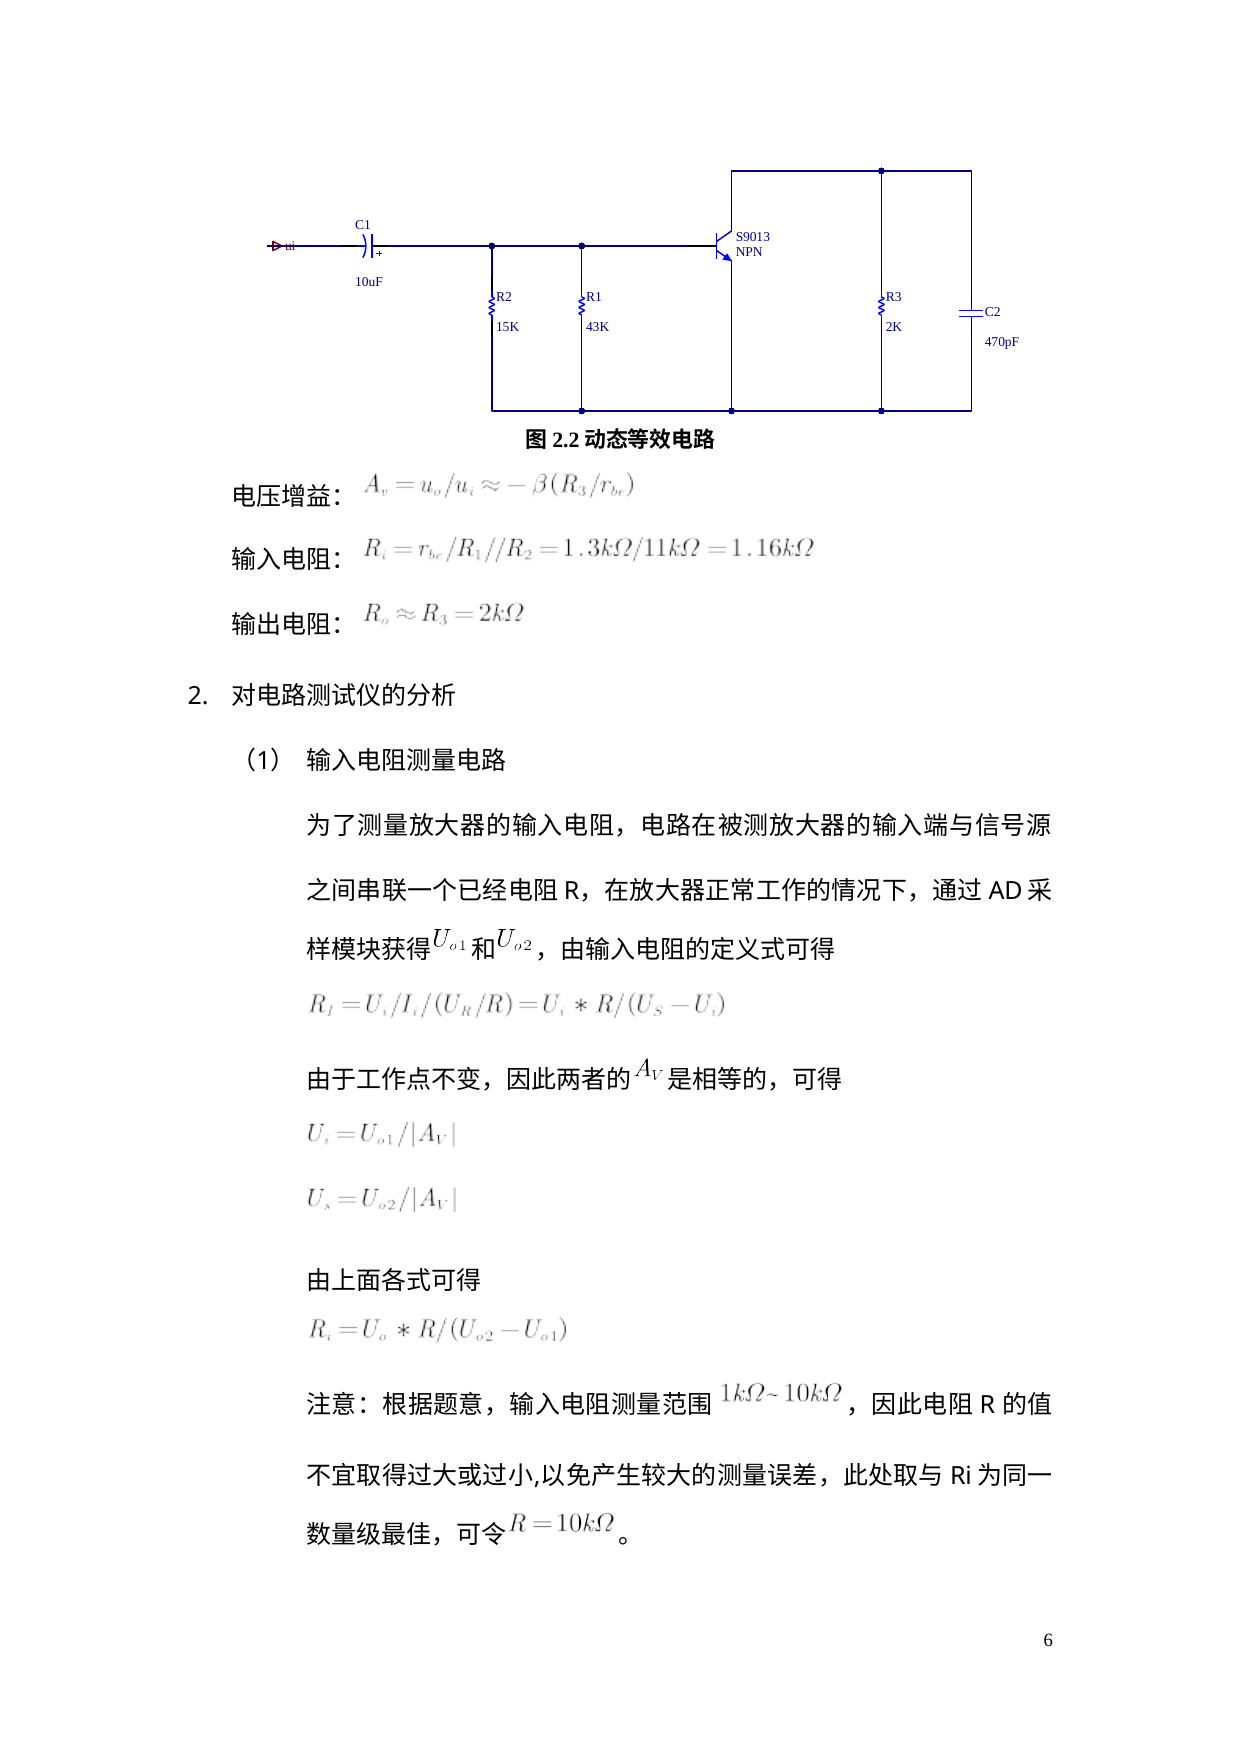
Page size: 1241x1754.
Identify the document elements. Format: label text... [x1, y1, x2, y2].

text 为了测量放大器的输入电阻，电路在被测放大器的输入端与信号源之间串联一个已经电阻R，在放大器正常工作的情况下，通过AD采样模块获得和，由输入电阻的定义式可得 [306, 791, 1053, 986]
list 输入电阻测量电路 [231, 726, 1053, 791]
text 输出电阻： [231, 596, 1053, 661]
text 输入电阻： [231, 531, 1053, 596]
text 图 2.2动态等效电路 [187, 422, 1053, 454]
list 对电路测试仪的分析 [187, 661, 1053, 726]
text 注意：根据题意，输入电阻测量范围 ，因此电阻 R 的值不宜取得过大或过小,以免产生较大的测量误差，此处取与Ri为同一数量级最佳，可令。 [306, 1376, 1053, 1571]
text 由于工作点不变，因此两者的是相等的，可得 [306, 1051, 1053, 1116]
text 由上面各式可得 [306, 1246, 1053, 1311]
text 电压增益： [231, 466, 1053, 531]
